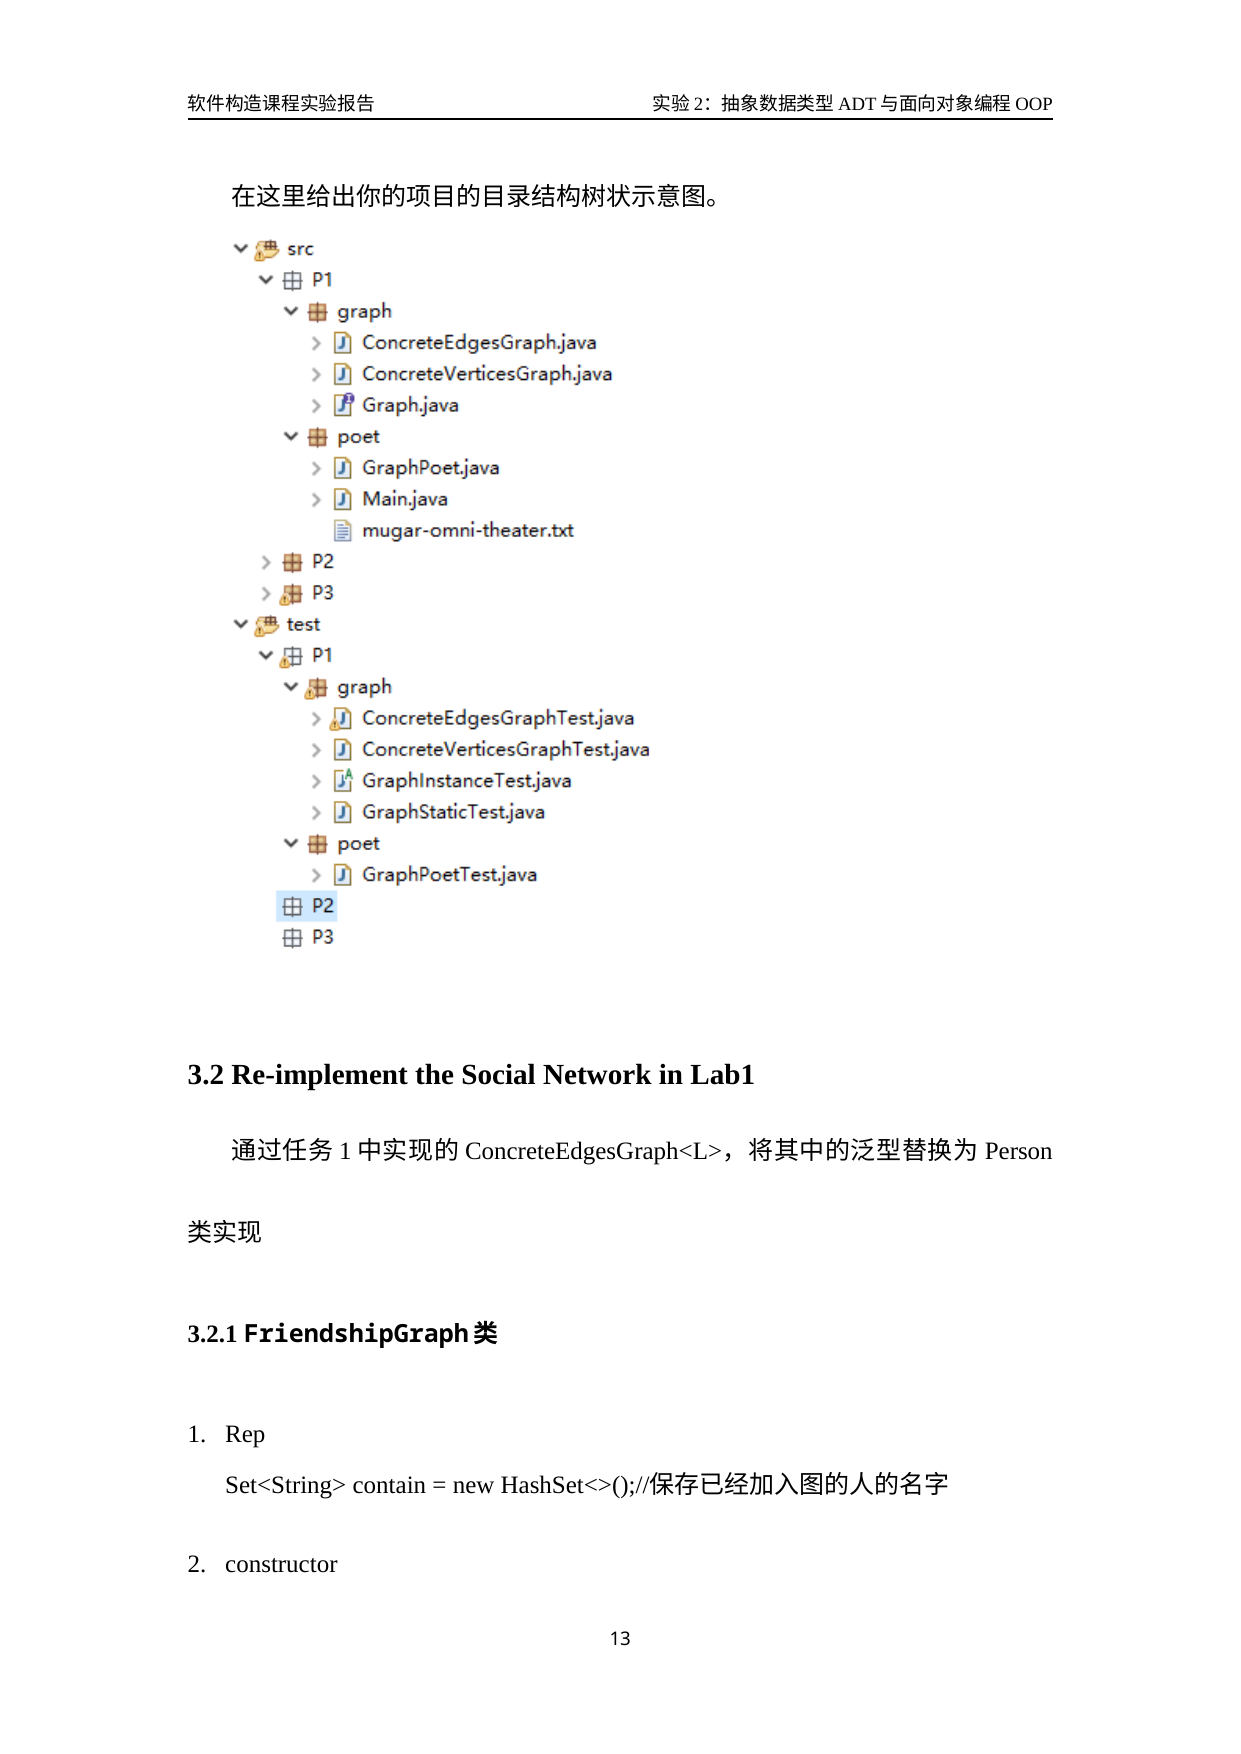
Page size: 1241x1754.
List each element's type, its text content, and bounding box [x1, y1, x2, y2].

subtitle Re-implement the Social Network in Lab1 [187, 1041, 1053, 1106]
picture [231, 236, 682, 958]
list Rep [187, 1417, 1053, 1450]
list constructor [187, 1547, 1053, 1580]
subtitle FriendshipGraph类 [187, 1299, 1053, 1364]
text 在这里给出你的项目的目录结构树状示意图。 [187, 162, 1053, 227]
list Set<String> contain = new HashSet<>();//保存已经加入图的人的名字 [225, 1450, 1053, 1515]
text 通过任务1中实现的ConcreteEdgesGraph<L>，将其中的泛型替换为Person类实现 [187, 1116, 1053, 1263]
